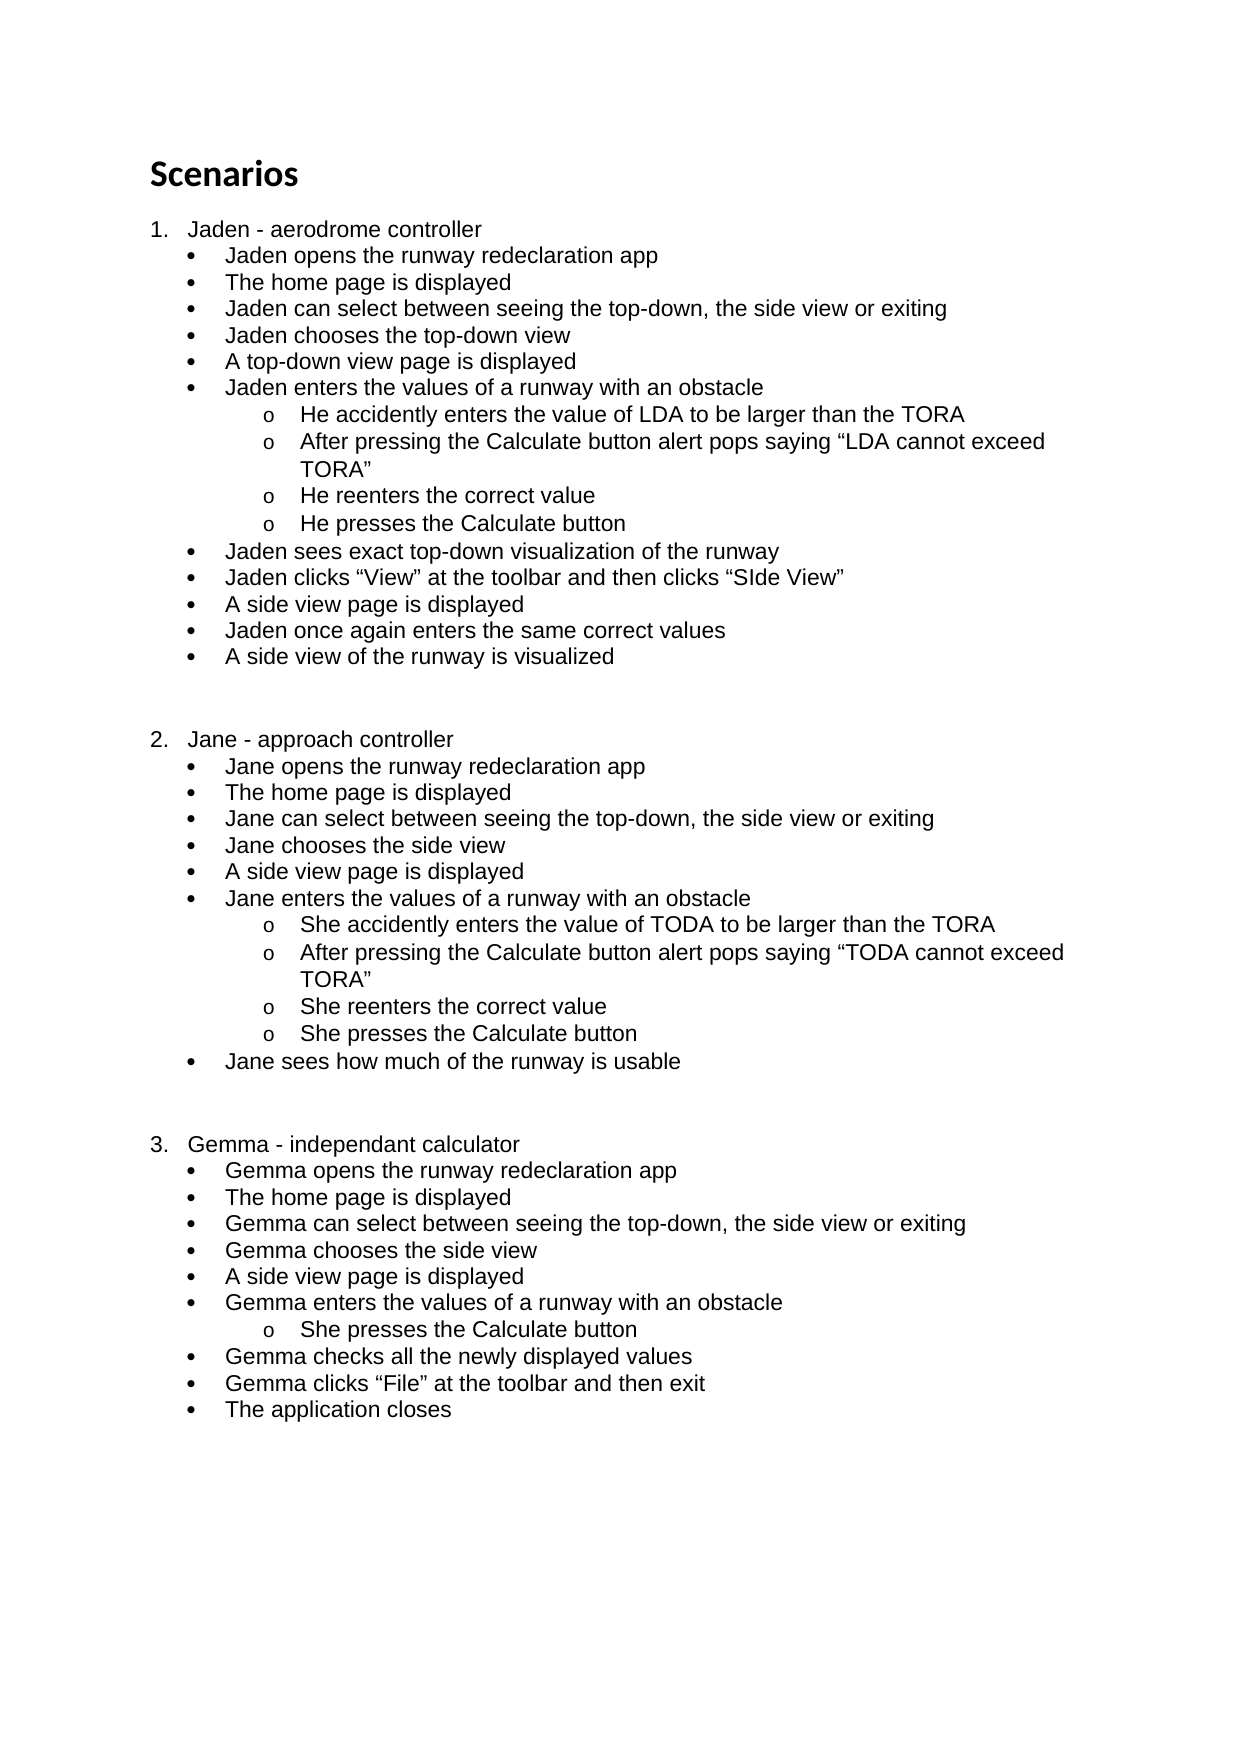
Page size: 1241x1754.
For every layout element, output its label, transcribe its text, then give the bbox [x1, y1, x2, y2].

list The home page is displayed [187, 779, 1090, 805]
list Gemma checks all the newly displayed values [187, 1343, 1090, 1370]
list She reenters the correct value [262, 993, 1090, 1020]
text Scenarios [150, 150, 1090, 196]
list A side view page is displayed [187, 591, 1090, 617]
list The home page is displayed [187, 1184, 1090, 1210]
list Jane - approach controller [150, 726, 1090, 753]
list He reenters the correct value [262, 482, 1090, 510]
list Gemma - independant calculator [150, 1131, 1090, 1157]
list Jane chooses the side view [187, 832, 1090, 858]
list Gemma opens the runway redeclaration app [187, 1157, 1090, 1184]
list Jaden once again enters the same correct values [187, 617, 1090, 643]
list After pressing the Calculate button alert pops saying “TODA cannot exceed TORA” [262, 938, 1090, 993]
list He accidently enters the value of LDA to be larger than the TORA [262, 401, 1090, 428]
list She accidently enters the value of TODA to be larger than the TORA [262, 911, 1090, 938]
list A side view page is displayed [187, 1263, 1090, 1289]
list Jaden sees exact top-down visualization of the runway [187, 538, 1090, 564]
list A side view page is displayed [187, 858, 1090, 884]
list Jane sees how much of the runway is usable [187, 1048, 1090, 1074]
list Gemma chooses the side view [187, 1237, 1090, 1263]
list Jaden clicks “View” at the toolbar and then clicks “SIde View” [187, 564, 1090, 591]
list Jaden - aerodrome controller [150, 216, 1090, 242]
list Jane enters the values of a runway with an obstacle [187, 884, 1090, 911]
list She presses the Calculate button [262, 1020, 1090, 1048]
list Gemma enters the values of a runway with an obstacle [187, 1289, 1090, 1316]
list Jane can select between seeing the top-down, the side view or exiting [187, 805, 1090, 832]
list A top-down view page is displayed [187, 348, 1090, 374]
list Jane opens the runway redeclaration app [187, 753, 1090, 779]
list Jaden enters the values of a runway with an obstacle [187, 374, 1090, 401]
list A side view of the runway is visualized [187, 643, 1090, 669]
list Jaden opens the runway redeclaration app [187, 242, 1090, 269]
list He presses the Calculate button [262, 510, 1090, 538]
list The home page is displayed [187, 269, 1090, 295]
list Gemma can select between seeing the top-down, the side view or exiting [187, 1210, 1090, 1237]
list Jaden can select between seeing the top-down, the side view or exiting [187, 295, 1090, 322]
list Gemma clicks “File” at the toolbar and then exit [187, 1370, 1090, 1396]
list Jaden chooses the top-down view [187, 322, 1090, 348]
list After pressing the Calculate button alert pops saying “LDA cannot exceed TORA” [262, 428, 1090, 482]
list She presses the Calculate button [262, 1316, 1090, 1343]
list The application closes [187, 1396, 1090, 1422]
